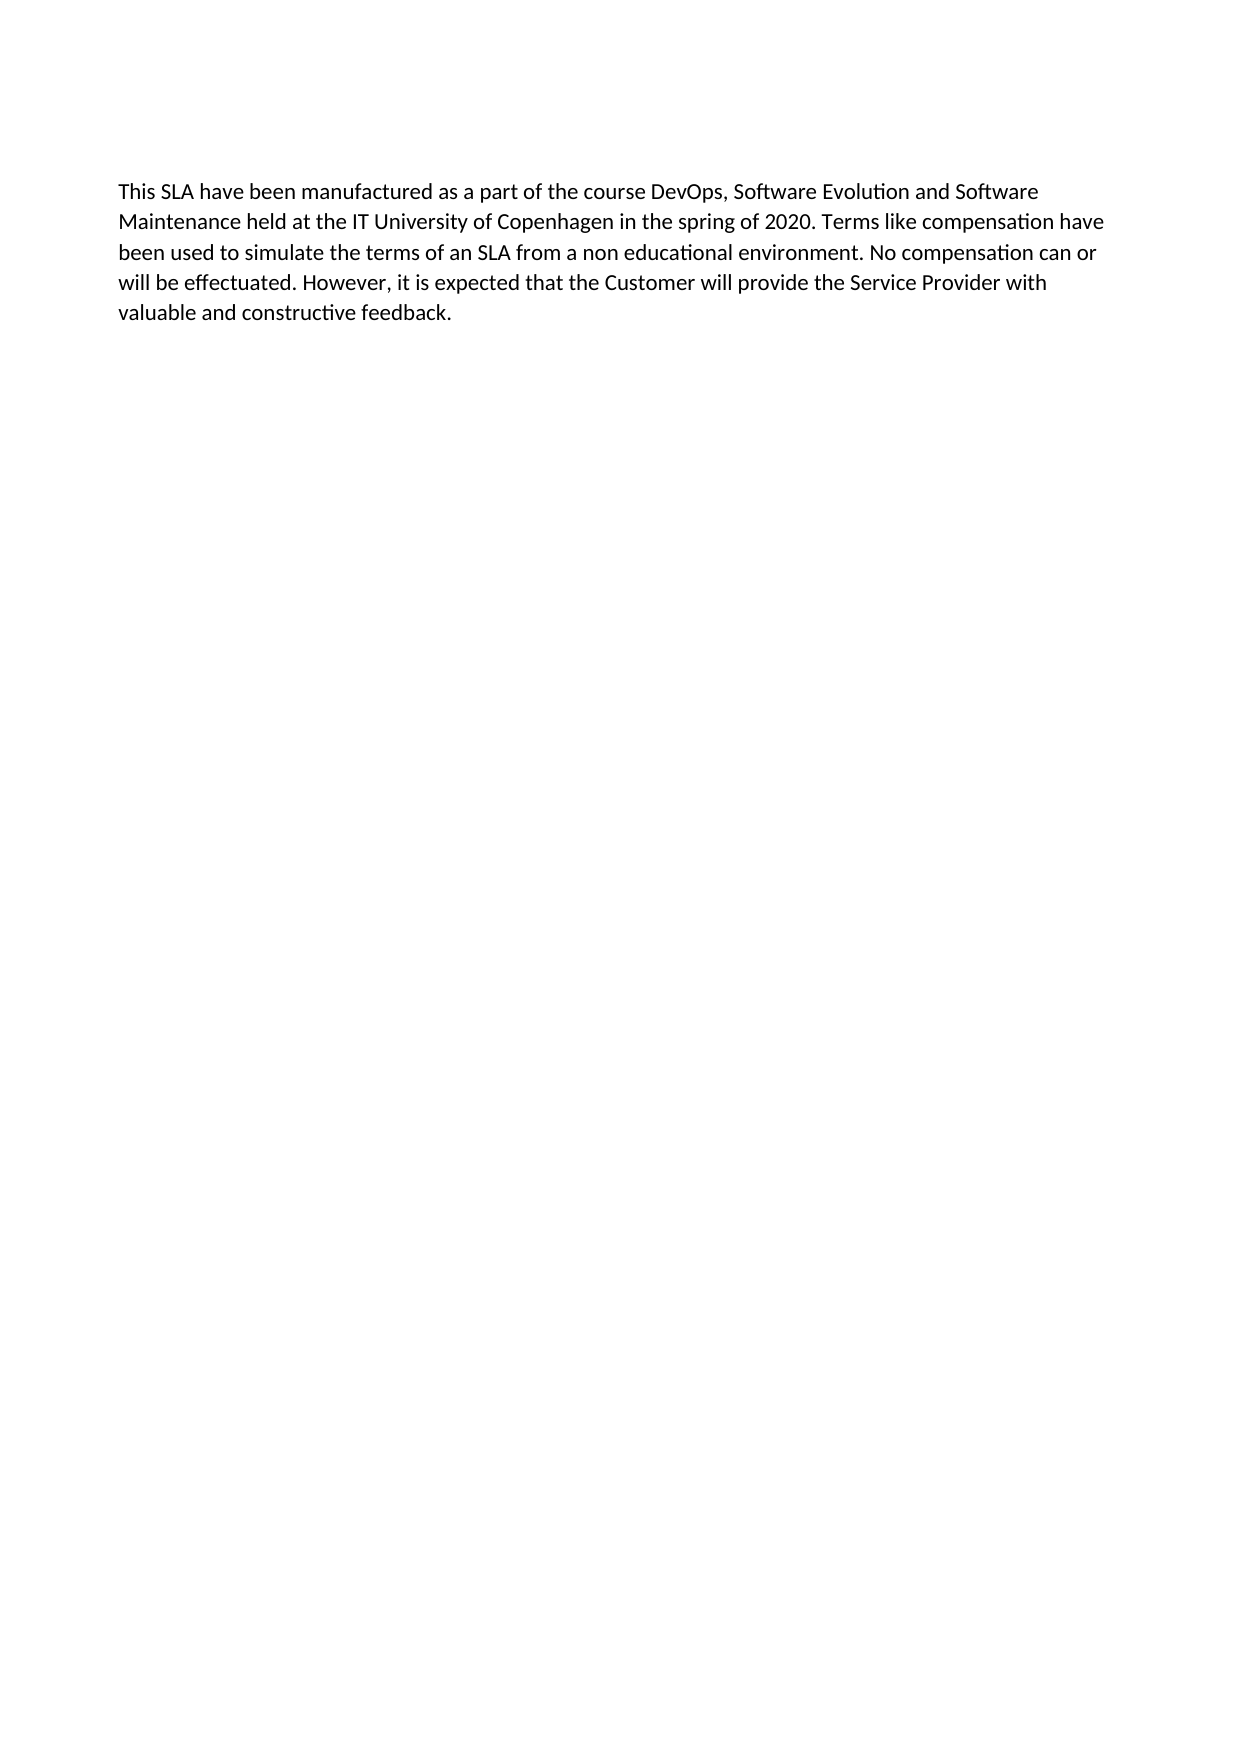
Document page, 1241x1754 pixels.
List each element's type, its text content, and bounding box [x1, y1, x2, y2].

text This SLA have been manufactured as a part of the course DevOps, Software Evolution and Software Maintenance held at the IT University of Copenhagen in the spring of 2020. Terms like compensation have been used to simulate the terms of an SLA from a non educational environment. No compensation can or will be effectuated. However, it is expected that the Customer will provide the Service Provider with valuable and constructive feedback. [118, 177, 1122, 326]
